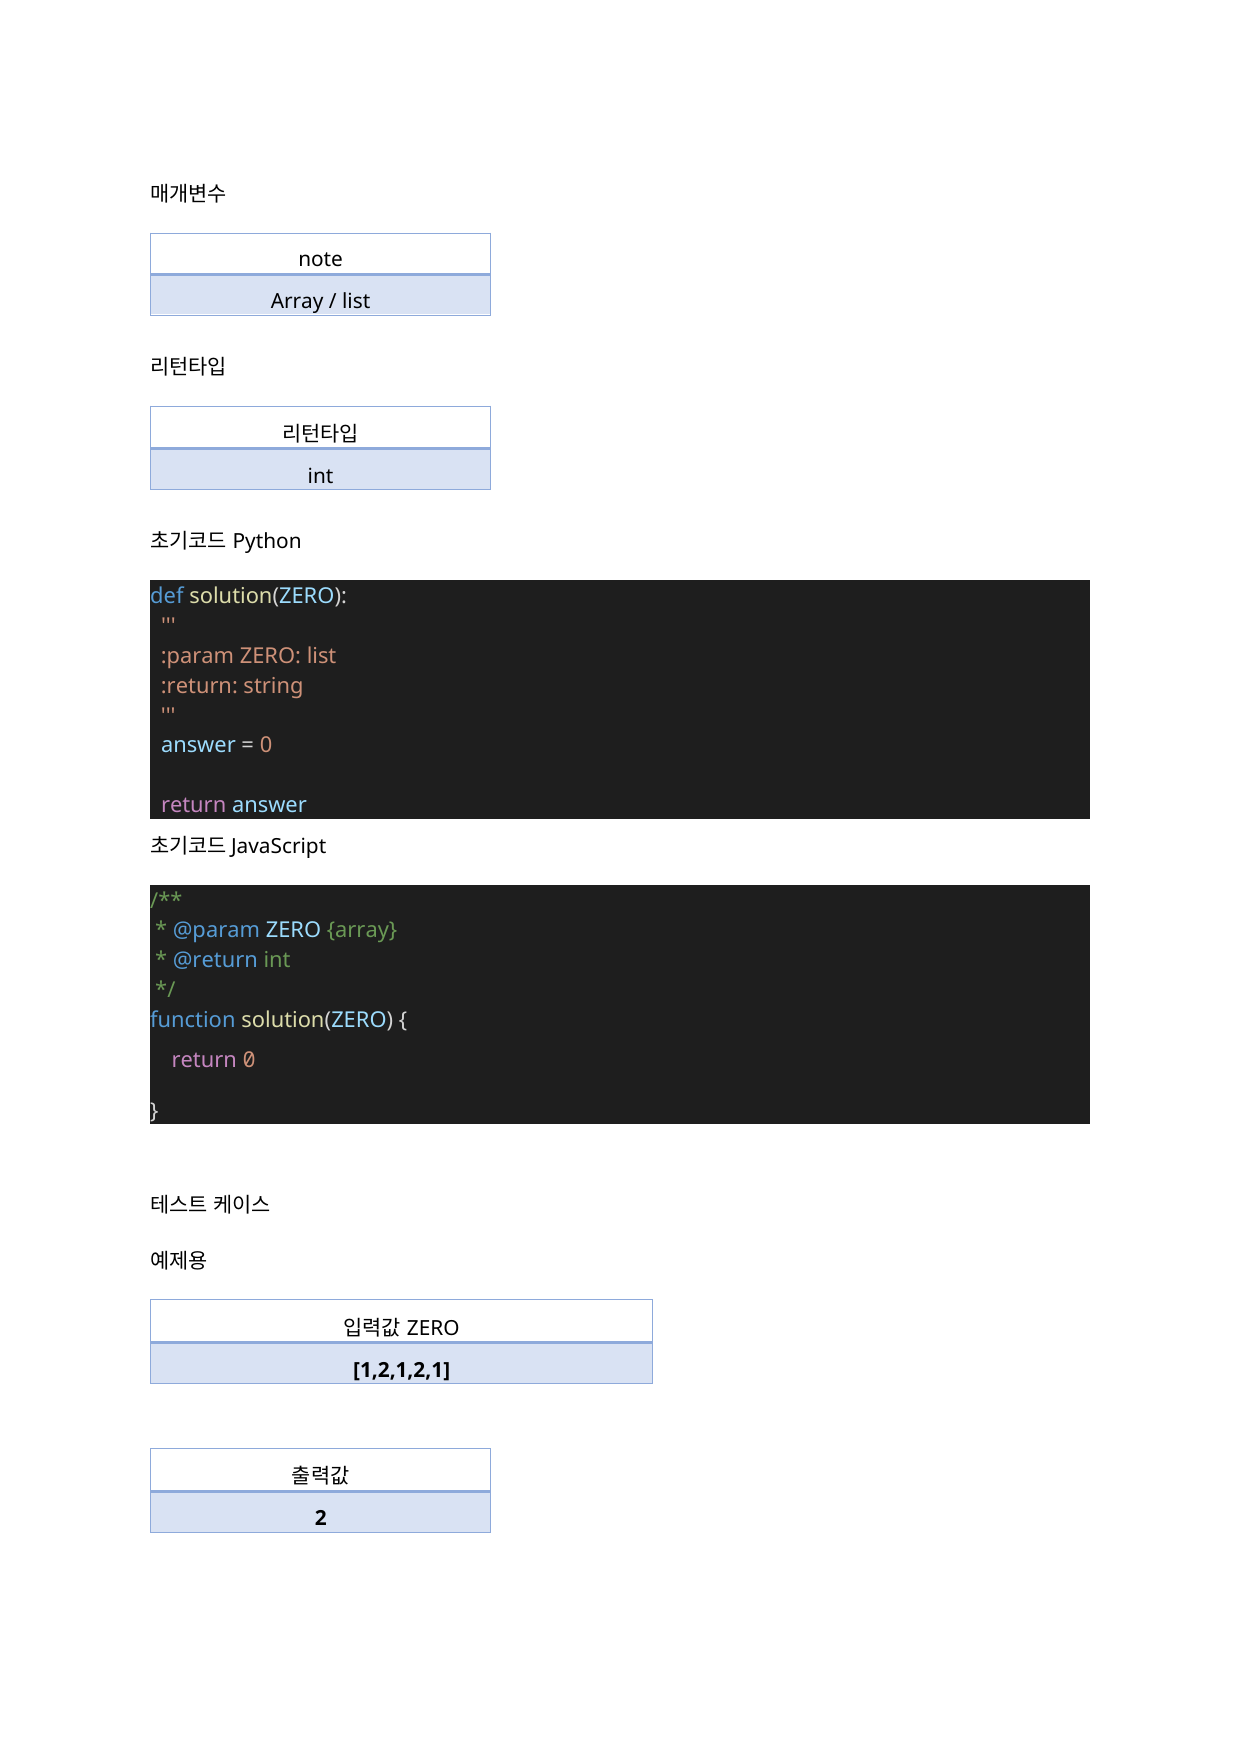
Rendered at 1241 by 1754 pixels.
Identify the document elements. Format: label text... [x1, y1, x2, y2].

text 초기코드JavaScript [150, 829, 1090, 859]
text /** [150, 885, 1090, 914]
text 매개변수 [150, 177, 1090, 207]
text */ [150, 974, 1090, 1004]
text 리턴타입 [150, 350, 1090, 380]
text function solution(ZERO) { [150, 1004, 1090, 1034]
table_cell [1,2,1,2,1] [151, 1344, 652, 1383]
table_header 출력값 [151, 1449, 490, 1490]
text answer = 0 [150, 729, 1090, 759]
text 예제용 [150, 1244, 1090, 1274]
text * @return int [150, 944, 1090, 974]
table_header 리턴타입 [151, 407, 490, 447]
table_header note [151, 234, 490, 273]
table_cell Array / list [151, 276, 490, 314]
text 테스트 케이스 [150, 1188, 1090, 1218]
text ''' [150, 699, 1090, 729]
text } [150, 1095, 1090, 1124]
text ''' [150, 610, 1090, 640]
table_cell int [151, 450, 490, 489]
text def solution(ZERO): [150, 580, 1090, 610]
table_cell 2 [151, 1493, 490, 1532]
text 초기코드 Python [150, 525, 1090, 555]
text * @param ZERO {array} [150, 914, 1090, 944]
text return answer [150, 789, 1090, 819]
text :param ZERO: list [150, 640, 1090, 670]
text :return: string [150, 670, 1090, 699]
text return 0 [150, 1044, 1090, 1074]
table_header 입력값 ZERO [151, 1300, 652, 1341]
